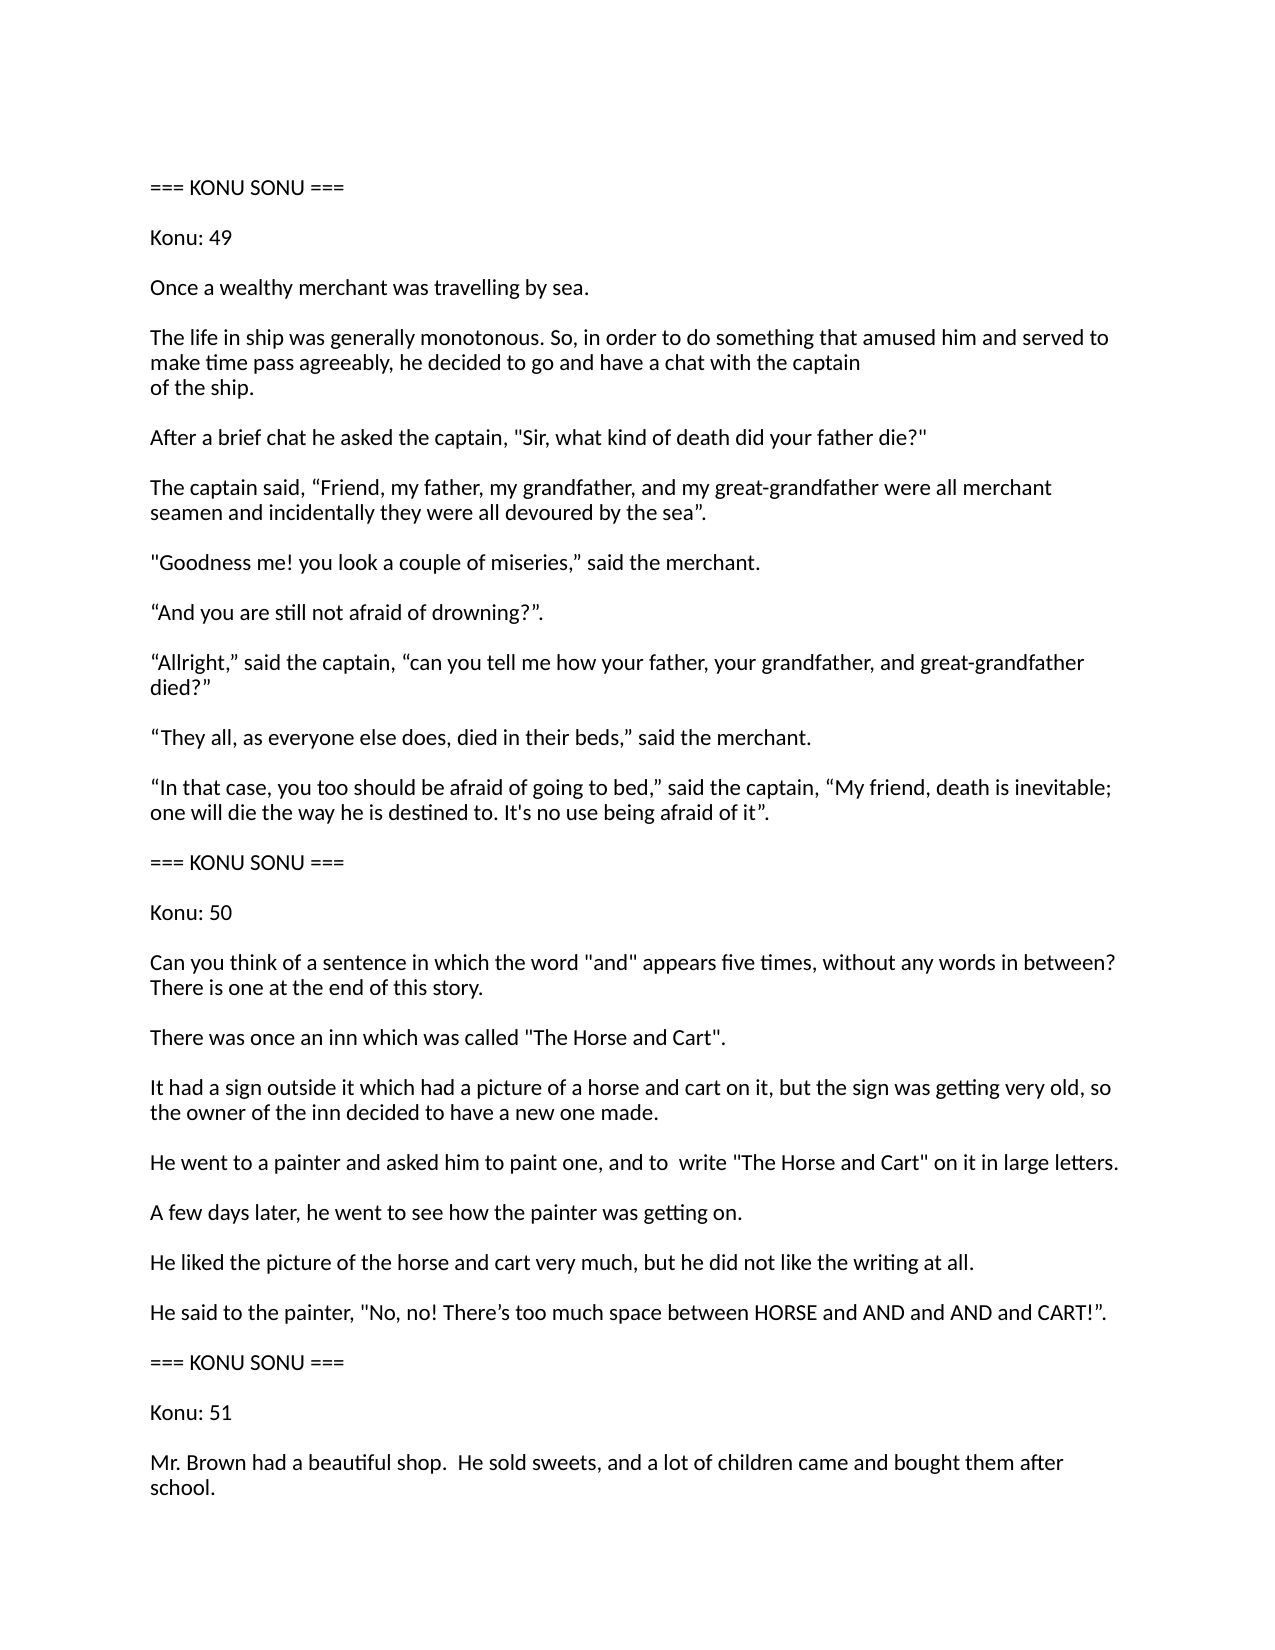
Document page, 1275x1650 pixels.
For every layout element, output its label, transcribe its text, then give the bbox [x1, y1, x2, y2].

text Can you think of a sentence in which the word "and" appears five times, without any words in between? There is one at the end of this story. [150, 950, 1125, 1000]
text "Goodness me! you look a couple of miseries,” said the merchant. [150, 525, 1125, 575]
text He went to a painter and asked him to paint one, and to write "The Horse and Cart" on it in large letters. [150, 1150, 1125, 1175]
text === KONU SONU === [150, 1325, 1125, 1375]
text === KONU SONU === [150, 850, 1125, 875]
text Konu: 49 [150, 225, 1125, 250]
text It had a sign outside it which had a picture of a horse and cart on it, but the sign was getting very old, so the owner of the inn decided to have a new one made. [150, 1075, 1125, 1125]
text There was once an inn which was called "The Horse and Cart". [150, 1000, 1125, 1050]
text Once a wealthy merchant was travelling by sea. [150, 275, 1125, 300]
text The life in ship was generally monotonous. So, in order to do something that amused him and served to make time pass agreeably, he decided to go and have a chat with the captain [150, 325, 1125, 375]
text A few days later, he went to see how the painter was getting on. [150, 1175, 1125, 1225]
text Konu: 50 [150, 900, 1125, 925]
text “And you are still not afraid of drowning?”. [150, 575, 1125, 625]
text “Allright,” said the captain, “can you tell me how your father, your grandfather, and great-grandfather died?” [150, 625, 1125, 700]
text === KONU SONU === [150, 150, 1125, 200]
text Mr. Brown had a beautiful shop. He sold sweets, and a lot of children came and bought them after school. [150, 1450, 1125, 1500]
text Konu: 51 [150, 1400, 1125, 1425]
text “They all, as everyone else does, died in their beds,” said the merchant. [150, 700, 1125, 750]
text He liked the picture of the horse and cart very much, but he did not like the writing at all. [150, 1250, 1125, 1275]
text The captain said, “Friend, my father, my grandfather, and my great-grandfather were all merchant seamen and incidentally they were all devoured by the sea”. [150, 450, 1125, 525]
text of the ship. [150, 375, 1125, 400]
text He said to the painter, "No, no! There’s too much space between HORSE and AND and AND and CART!”. [150, 1300, 1125, 1325]
text After a brief chat he asked the captain, "Sir, what kind of death did your father die?" [150, 400, 1125, 450]
text “In that case, you too should be afraid of going to bed,” said the captain, “My friend, death is inevitable; one will die the way he is destined to. It's no use being afraid of it”. [150, 750, 1125, 825]
